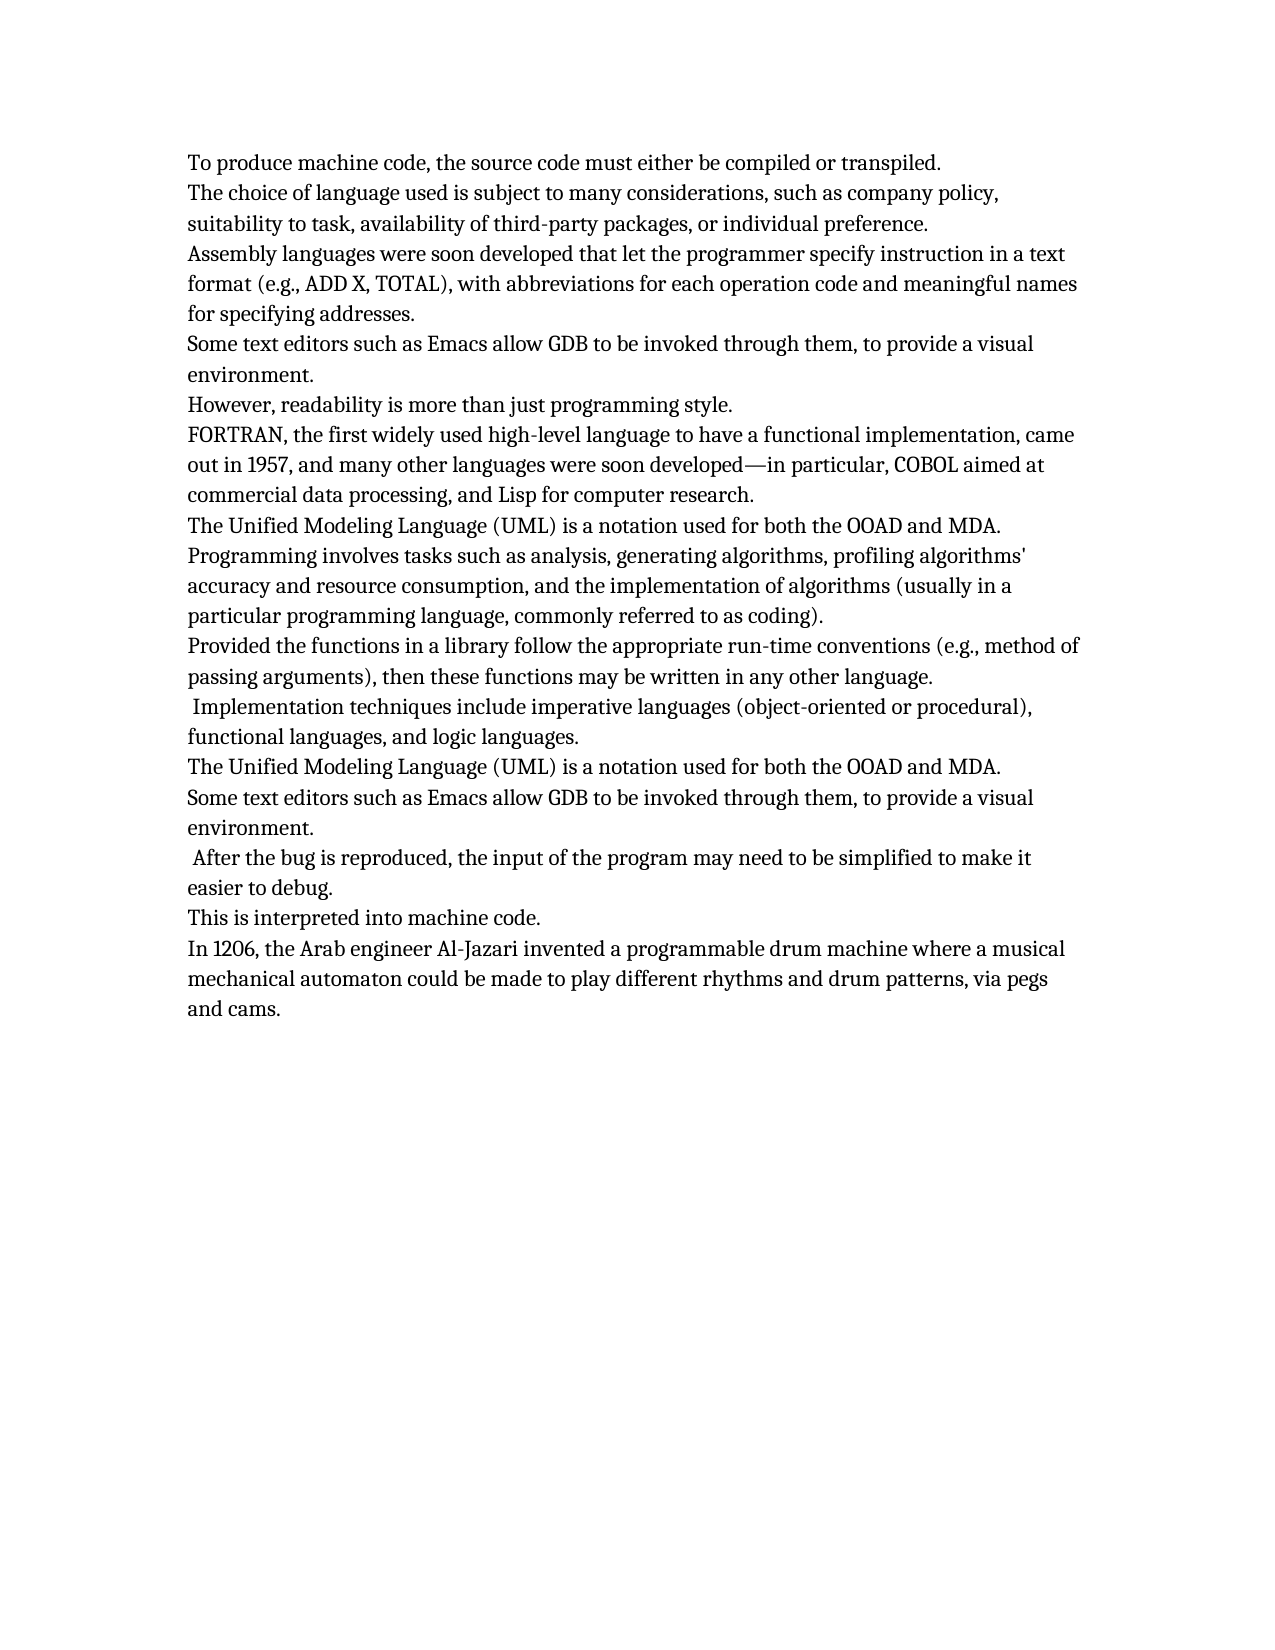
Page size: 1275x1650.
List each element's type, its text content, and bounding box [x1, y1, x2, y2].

text To produce machine code, the source code must either be compiled or transpiled. The choice of language used is subject to many considerations, such as company policy, suitability to task, availability of third-party packages, or individual preference. Assembly languages were soon developed that let the programmer specify instruction in a text format (e.g., ADD X, TOTAL), with abbreviations for each operation code and meaningful names for specifying addresses. Some text editors such as Emacs allow GDB to be invoked through them, to provide a visual environment. However, readability is more than just programming style. FORTRAN, the first widely used high-level language to have a functional implementation, came out in 1957, and many other languages were soon developed—in particular, COBOL aimed at commercial data processing, and Lisp for computer research. The Unified Modeling Language (UML) is a notation used for both the OOAD and MDA. Programming involves tasks such as analysis, generating algorithms, profiling algorithms' accuracy and resource consumption, and the implementation of algorithms (usually in a particular programming language, commonly referred to as coding). Provided the functions in a library follow the appropriate run-time conventions (e.g., method of passing arguments), then these functions may be written in any other language. Implementation techniques include imperative languages (object-oriented or procedural), functional languages, and logic languages. The Unified Modeling Language (UML) is a notation used for both the OOAD and MDA. Some text editors such as Emacs allow GDB to be invoked through them, to provide a visual environment. After the bug is reproduced, the input of the program may need to be simplified to make it easier to debug. This is interpreted into machine code. In 1206, the Arab engineer Al-Jazari invented a programmable drum machine where a musical mechanical automaton could be made to play different rhythms and drum patterns, via pegs and cams. [187, 150, 1087, 1022]
